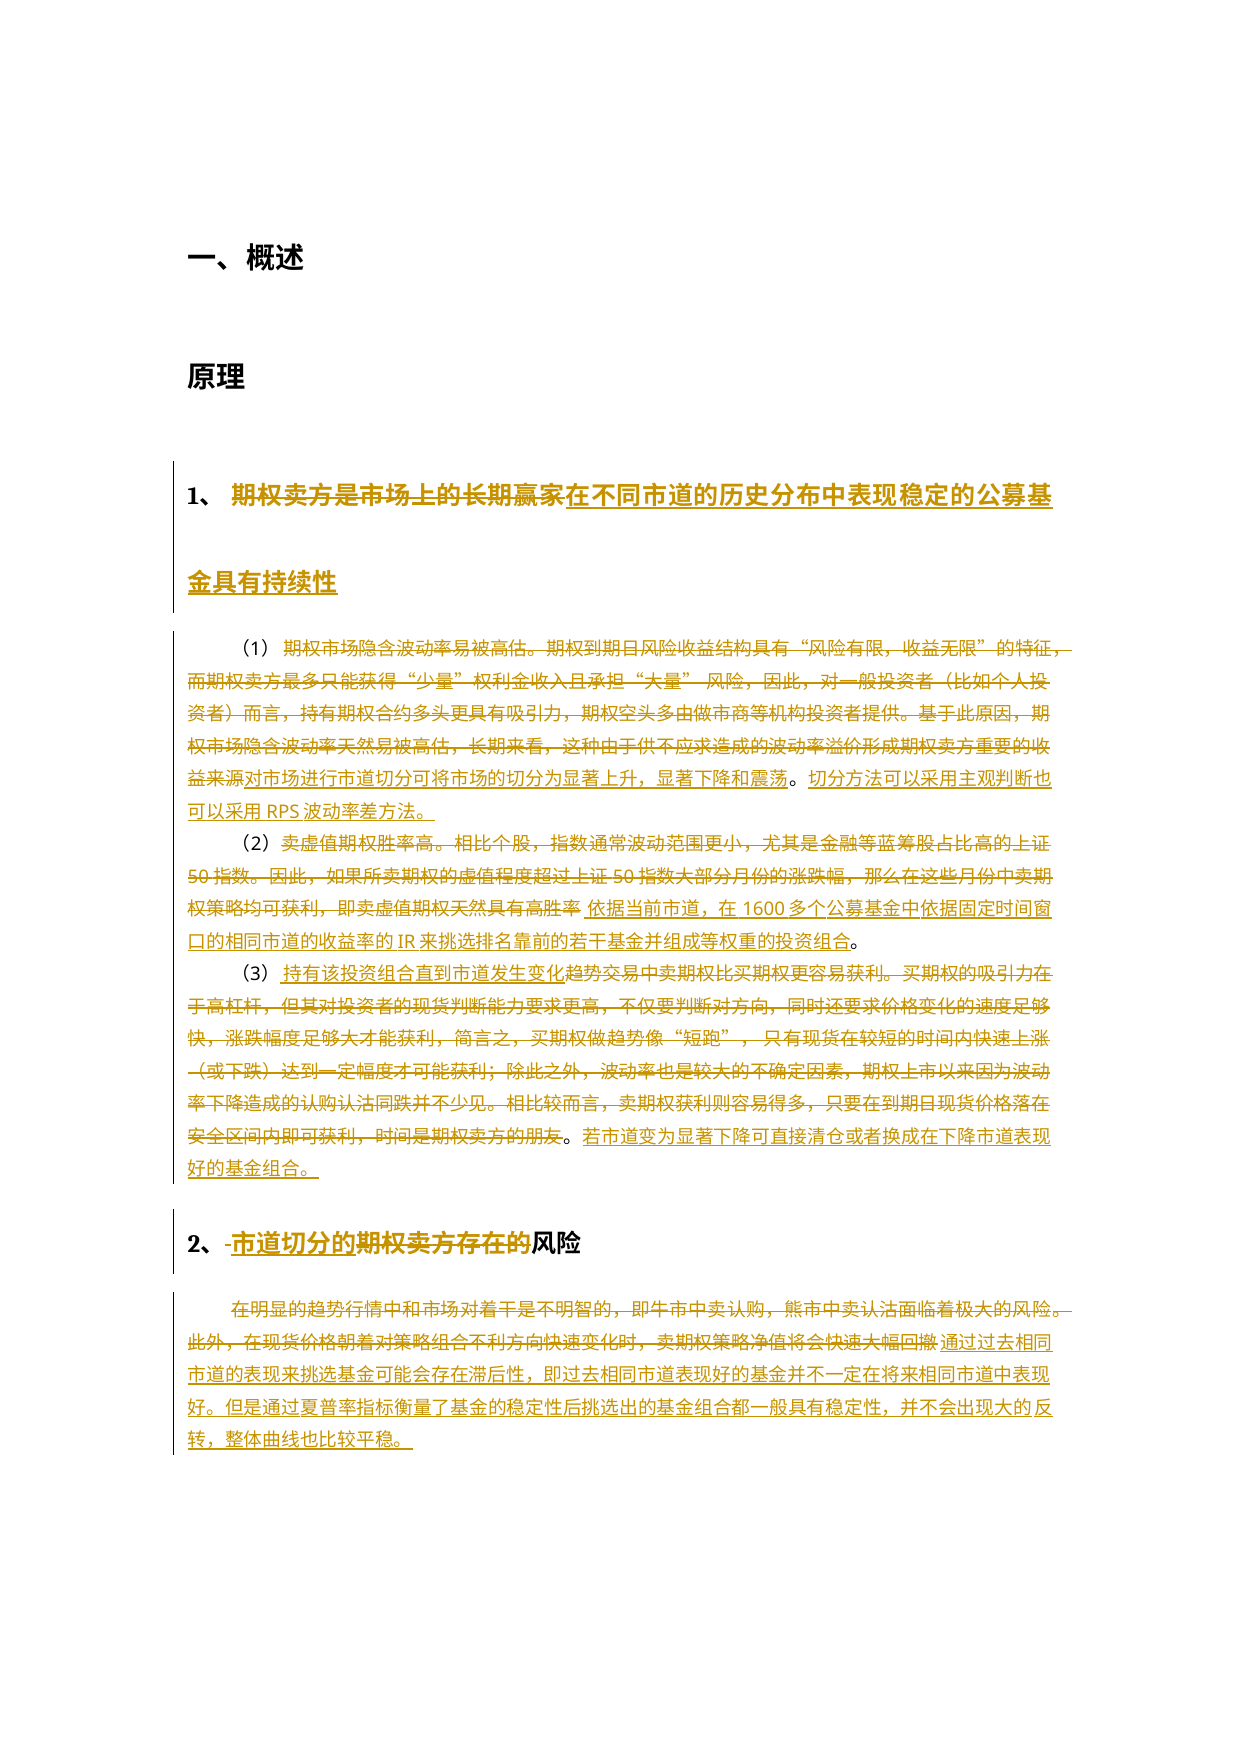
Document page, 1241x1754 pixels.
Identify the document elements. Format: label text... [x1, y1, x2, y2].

text （2）。 [187, 826, 1053, 877]
text （1） 。 [187, 631, 1053, 826]
subtitle 1、 [187, 461, 1053, 613]
text （2）。 [187, 878, 1053, 956]
subtitle 一、概述 [187, 224, 1053, 289]
subtitle 原理 [187, 342, 1053, 407]
subtitle 2、风险 [187, 1209, 1053, 1274]
text （3）。 [187, 956, 1053, 1184]
